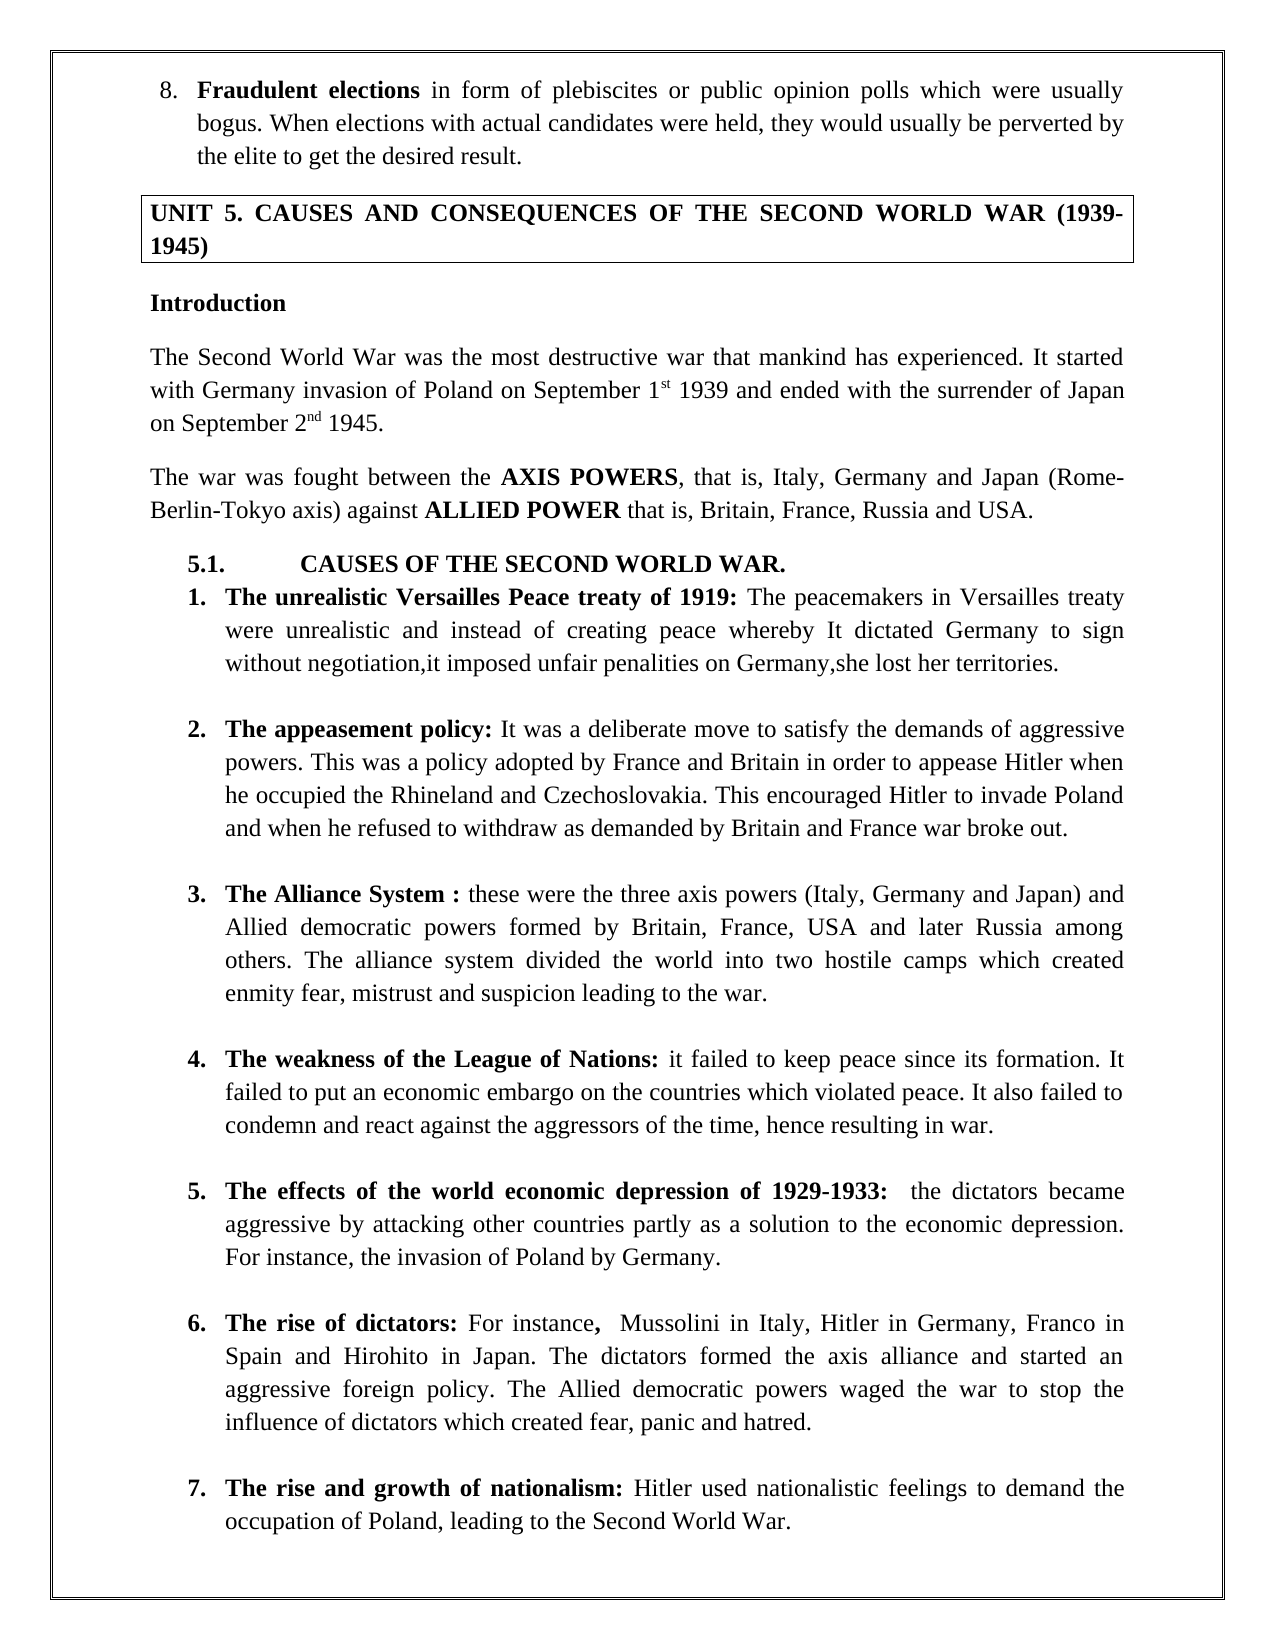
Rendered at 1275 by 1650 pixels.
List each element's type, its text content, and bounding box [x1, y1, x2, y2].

list The effects of the world economic depression of 1929-1933: the dictators became aggressive by attacking other countries partly as a solution to the economic depression. For instance, the invasion of Poland by Germany. [187, 1176, 1125, 1271]
text Introduction [150, 288, 1125, 317]
list Fraudulent elections in form of plebiscites or public opinion polls which were usually bogus. When elections with actual candidates were held, they would usually be perverted by the elite to get the desired result. [159, 75, 1125, 170]
list The appeasement policy: It was a deliberate move to satisfy the demands of aggressive powers. This was a policy adopted by France and Britain in order to appease Hitler when he occupied the Rhineland and Czechoslovakia. This encouraged Hitler to invade Poland and when he refused to withdraw as demanded by Britain and France war broke out. [187, 714, 1125, 842]
list CAUSES OF THE SECOND WORLD WAR. [187, 549, 1125, 577]
list The rise of dictators: For instance, Mussolini in Italy, Hitler in Germany, Franco in Spain and Hirohito in Japan. The dictators formed the axis alliance and started an aggressive foreign policy. The Allied democratic powers waged the war to stop the influence of dictators which created fear, panic and hatred. [187, 1308, 1125, 1436]
list The weakness of the League of Nations: it failed to keep peace since its formation. It failed to put an economic embargo on the countries which violated peace. It also failed to condemn and react against the aggressors of the time, hence resulting in war. [187, 1044, 1125, 1139]
text The war was fought between the AXIS POWERS, that is, Italy, Germany and Japan (Rome-Berlin-Tokyo axis) against ALLIED POWER that is, Britain, France, Russia and USA. [150, 462, 1125, 523]
text The Second World War was the most destructive war that mankind has experienced. It started with Germany invasion of Poland on September 1st 1939 and ended with the surrender of Japan on September 2nd 1945. [150, 342, 1125, 437]
list The rise and growth of nationalism: Hitler used nationalistic feelings to demand the occupation of Poland, leading to the Second World War. [187, 1473, 1125, 1535]
list The unrealistic Versailles Peace treaty of 1919: The peacemakers in Versailles treaty were unrealistic and instead of creating peace whereby It dictated Germany to sign without negotiation,it imposed unfair penalities on Germany,she lost her territories. [187, 582, 1125, 676]
text UNIT 5. CAUSES AND CONSEQUENCES OF THE SECOND WORLD WAR (1939-1945) [142, 196, 1133, 262]
list The Alliance System : these were the three axis powers (Italy, Germany and Japan) and Allied democratic powers formed by Britain, France, USA and later Russia among others. The alliance system divided the world into two hostile camps which created enmity fear, mistrust and suspicion leading to the war. [187, 879, 1125, 1007]
